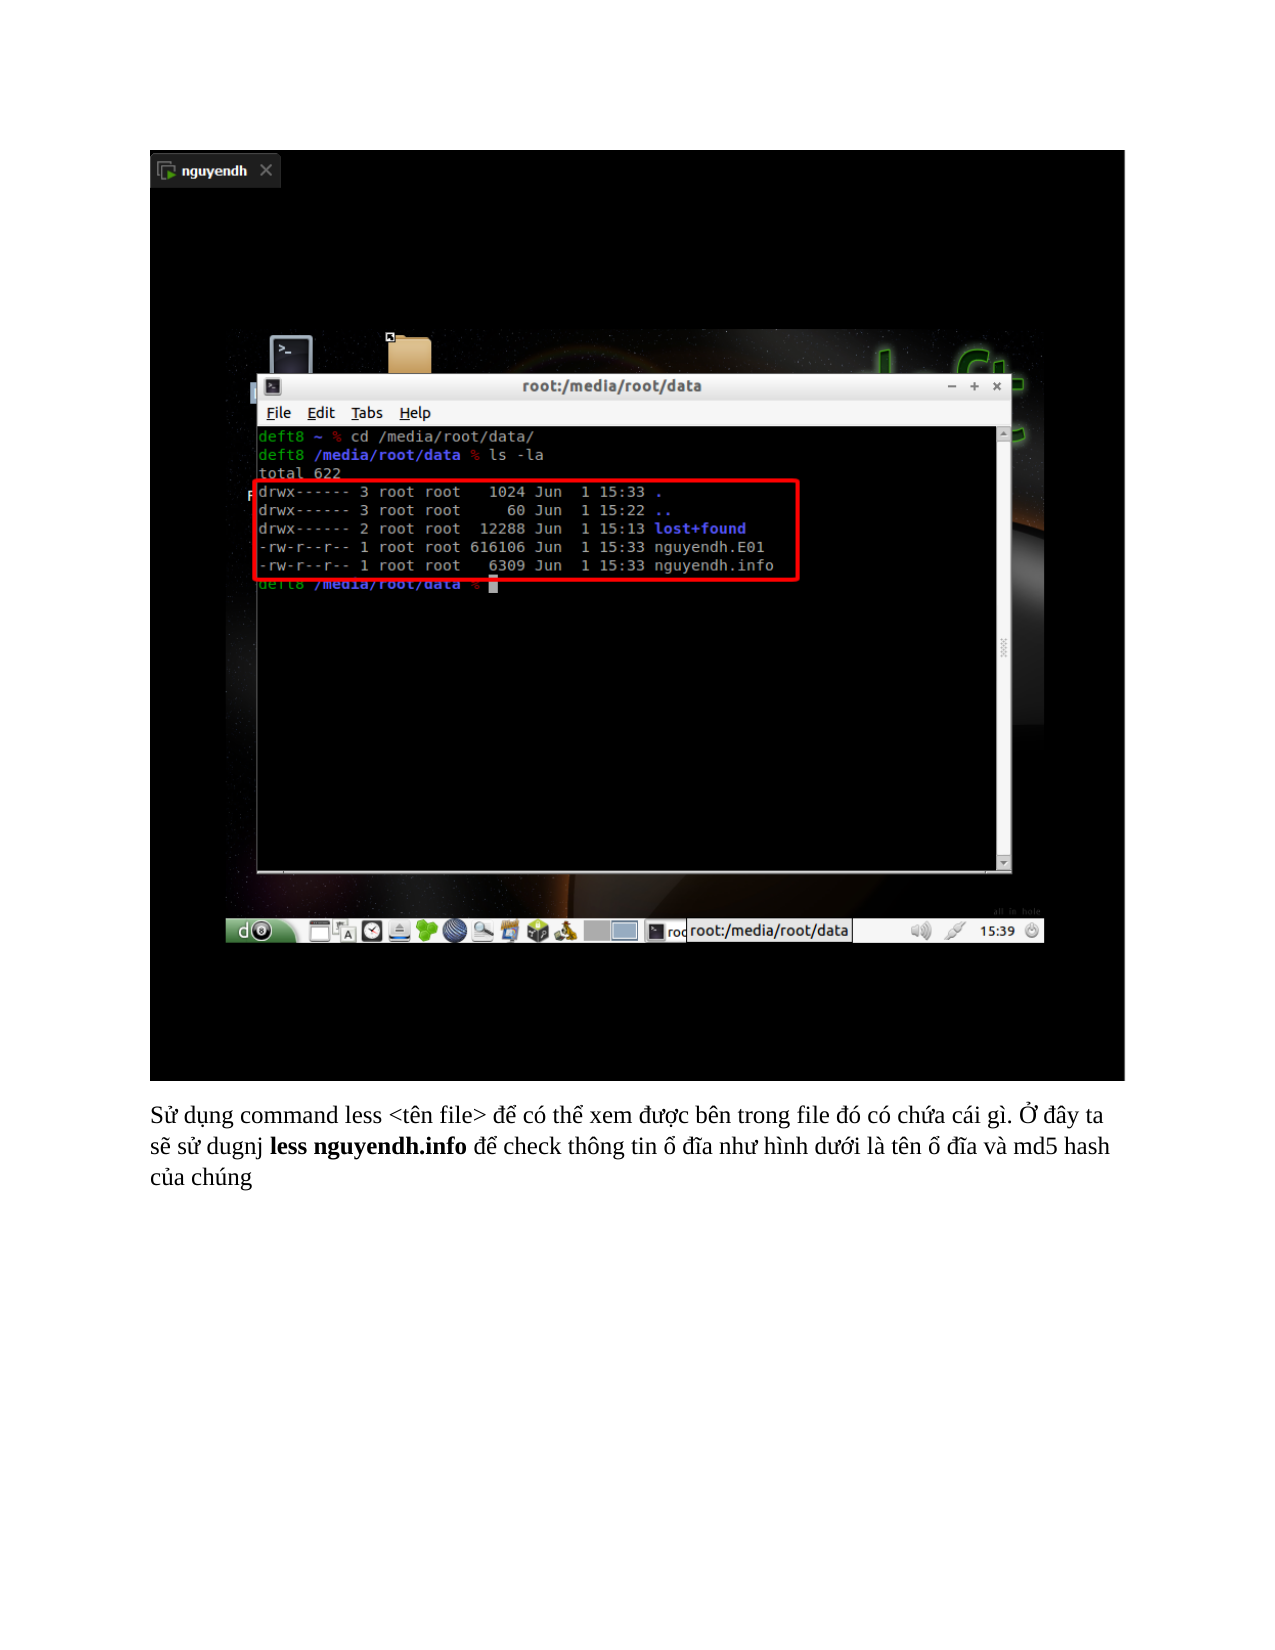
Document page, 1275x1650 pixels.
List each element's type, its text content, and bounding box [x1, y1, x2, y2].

text Sử dụng command less <tên file> để có thể xem được bên trong file đó có chứa cái gì. Ở đây ta sẽ sử dugnj less nguyendh.info để check thông tin ổ đĩa như hình dưới là tên ổ đĩa và md5 hash của chúng [150, 1100, 1125, 1191]
picture [150, 150, 1125, 1081]
